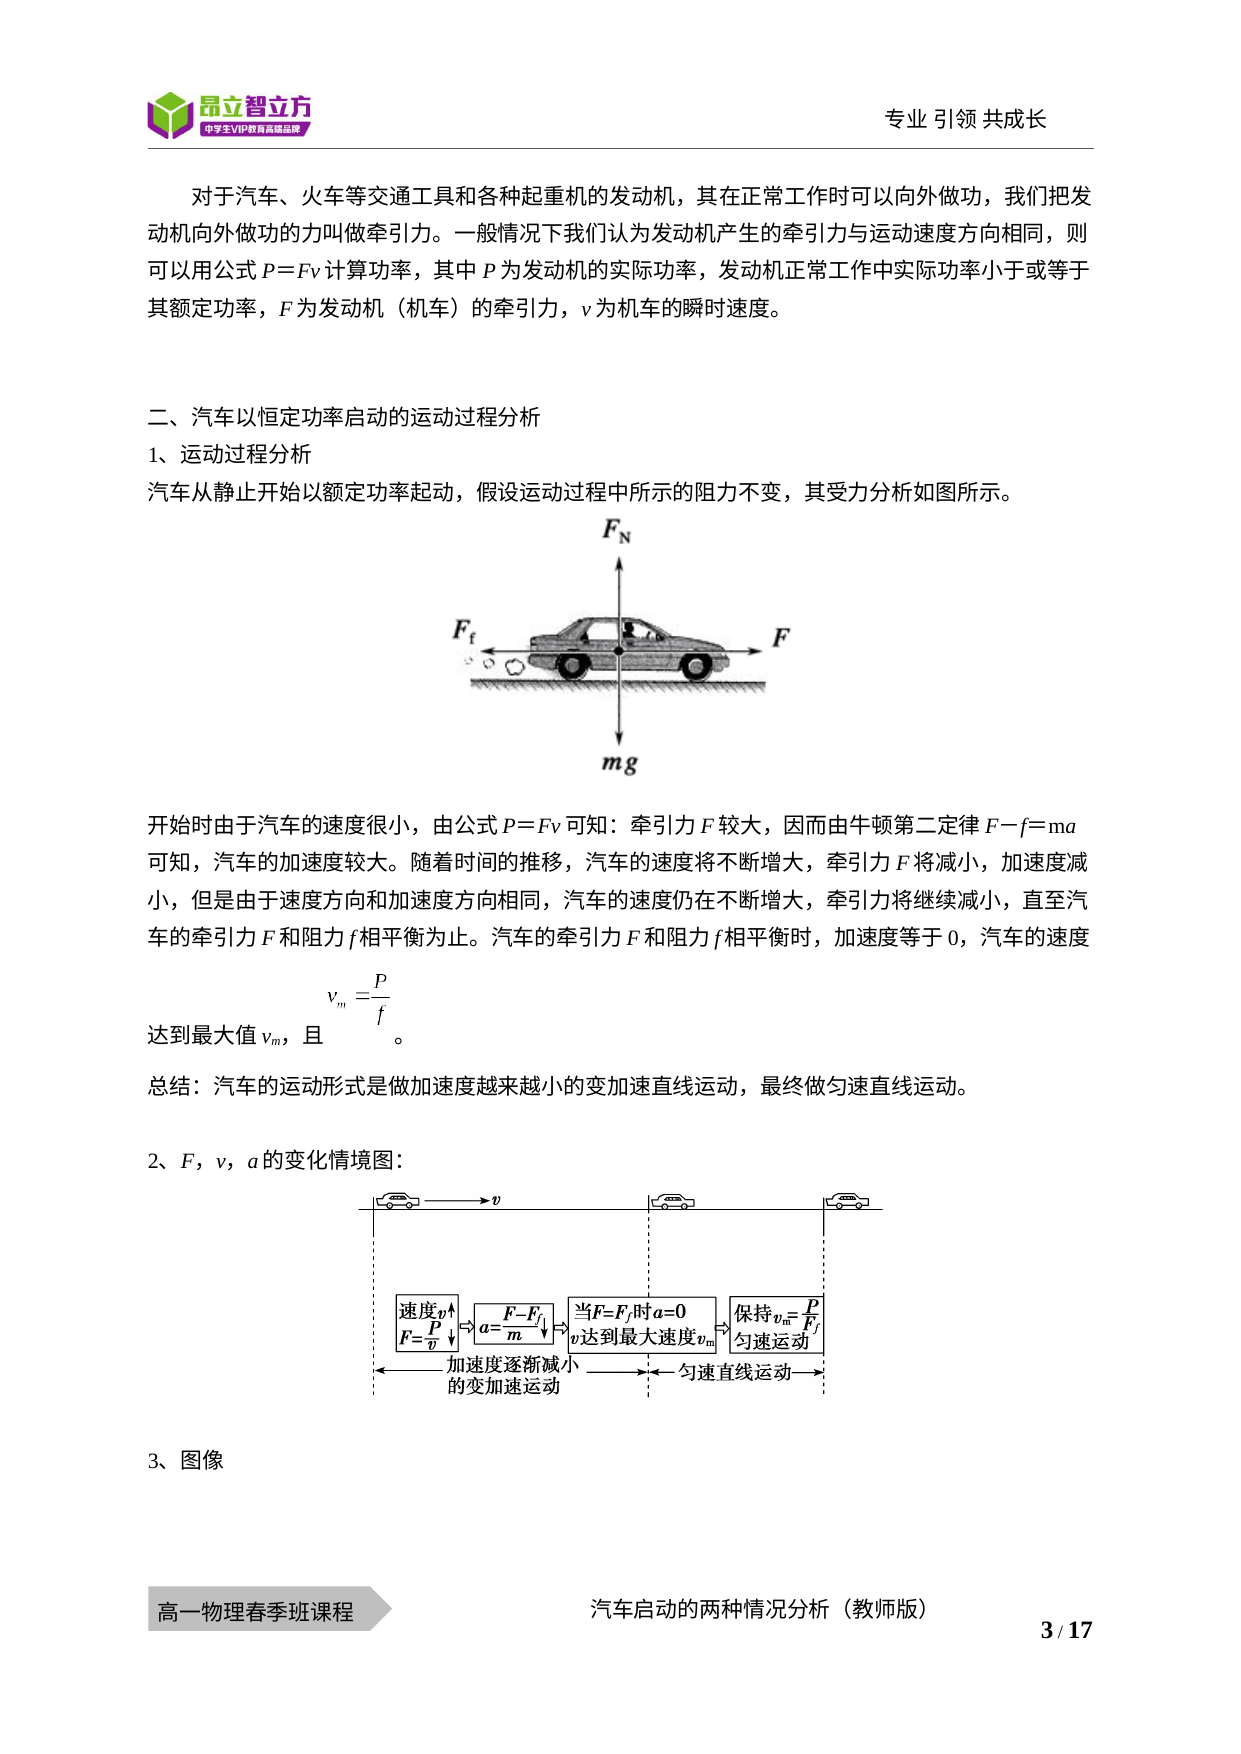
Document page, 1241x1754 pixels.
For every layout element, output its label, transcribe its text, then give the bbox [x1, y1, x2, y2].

picture [355, 1179, 885, 1422]
picture [147, 92, 311, 139]
text 开始时由于汽车的速度很小，由公式P＝Fv可知：牵引力F较大，因而由牛顿第二定律F－f＝ma可知，汽车的加速度较大。随着时间的推移，汽车的速度将不断增大，牵引力F将减小，加速度减小，但是由于速度方向和加速度方向相同，汽车的速度仍在不断增大，牵引力将继续减小，直至汽车的牵引力F和阻力f相平衡为止。汽车的牵引力F和阻力f相平衡时，加速度等于0，汽车的速度达到最大值vm，且。 [148, 808, 1092, 1064]
picture [438, 511, 802, 784]
text 1、运动过程分析 [148, 437, 1092, 469]
list 图像 [148, 1443, 1092, 1476]
text 对于汽车、火车等交通工具和各种起重机的发动机，其在正常工作时可以向外做功，我们把发动机向外做功的力叫做牵引力。一般情况下我们认为发动机产生的牵引力与运动速度方向相同，则可以用公式P＝Fv计算功率，其中P为发动机的实际功率，发动机正常工作中实际功率小于或等于其额定功率，F为发动机（机车）的牵引力，v为机车的瞬时速度。 [148, 178, 1092, 323]
text 2、F，v，a的变化情境图： [148, 1142, 1092, 1175]
text 汽车从静止开始以额定功率起动，假设运动过程中所示的阻力不变，其受力分析如图所示。 [148, 474, 1092, 507]
text 总结：汽车的运动形式是做加速度越来越小的变加速直线运动，最终做匀速直线运动。 [148, 1069, 1092, 1101]
text 二、汽车以恒定功率启动的运动过程分析 [148, 400, 1092, 432]
